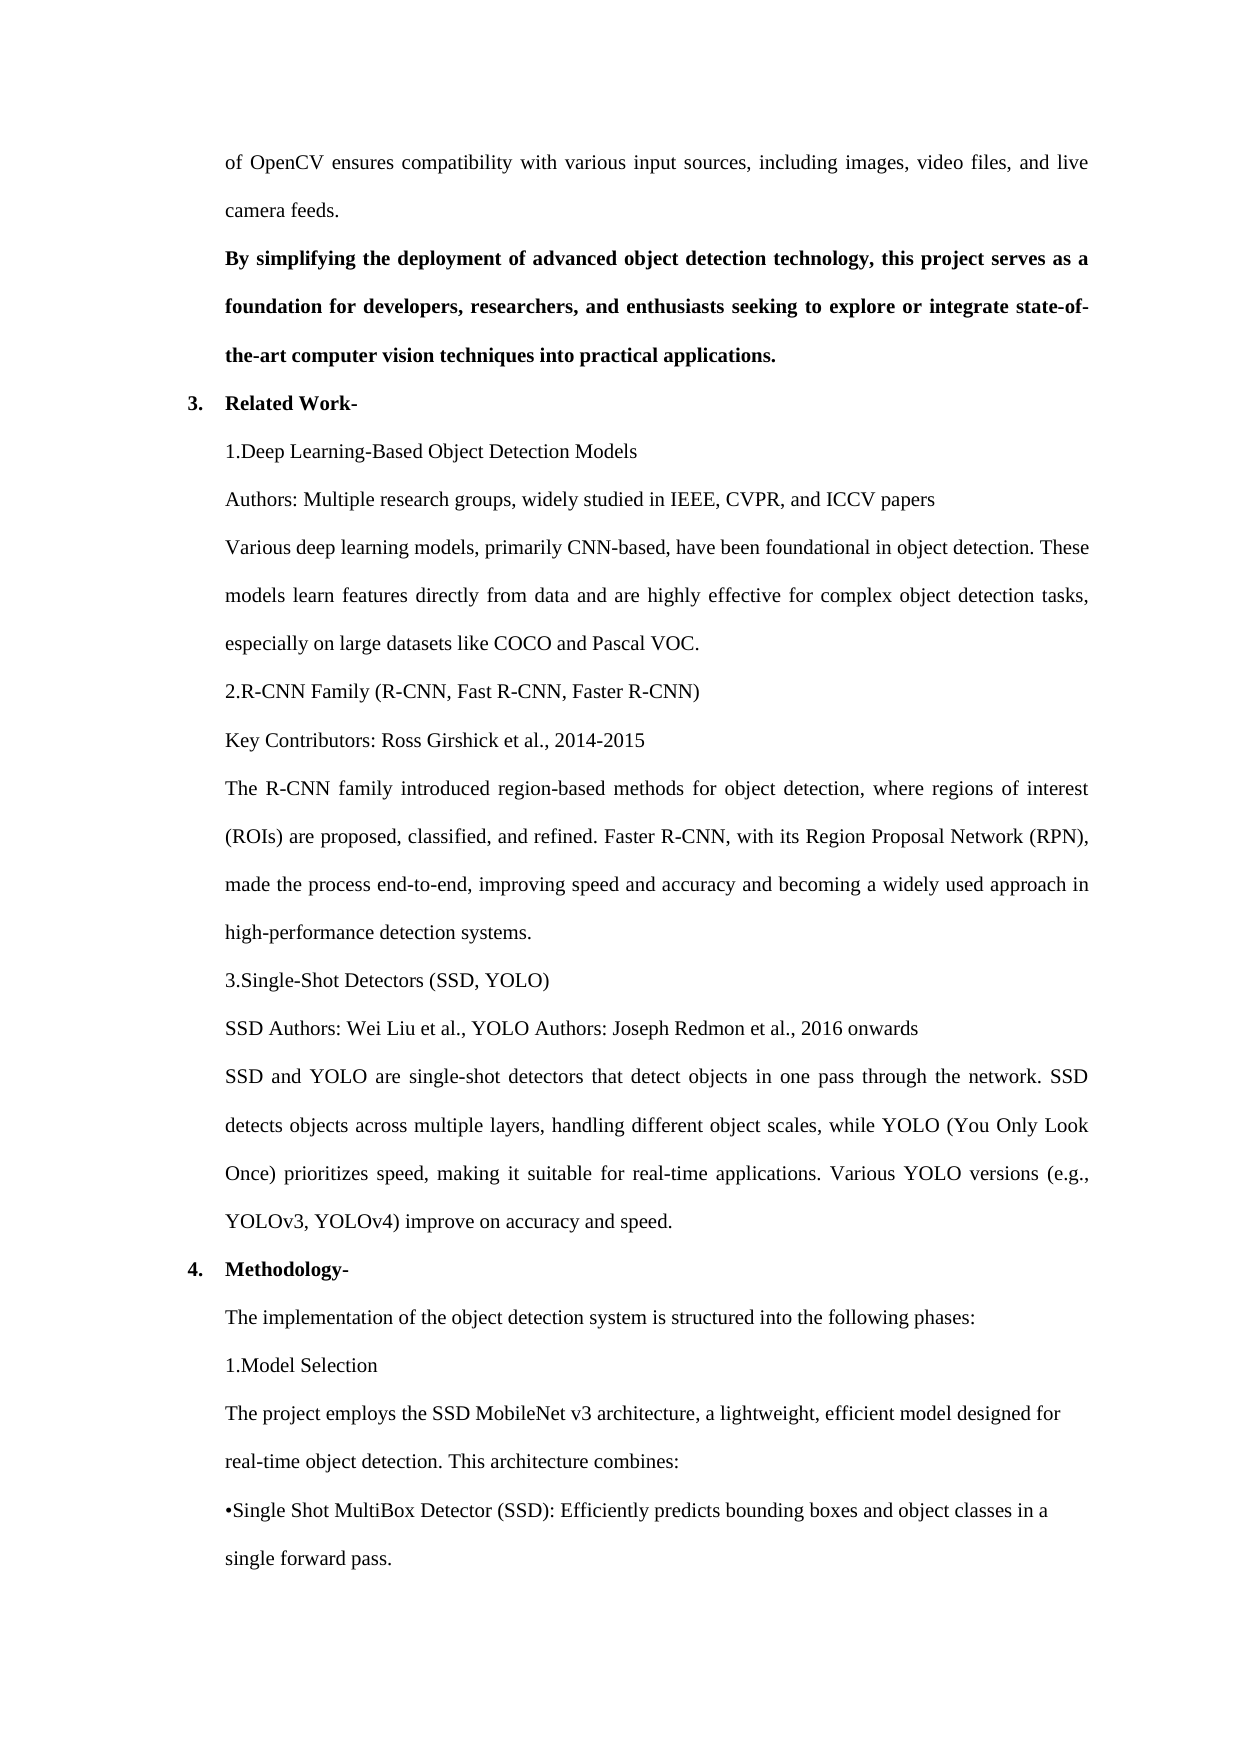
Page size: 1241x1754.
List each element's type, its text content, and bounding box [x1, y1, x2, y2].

list SSD and YOLO are single-shot detectors that detect objects in one pass through the network. SSD detects objects across multiple layers, handling different object scales, while YOLO (You Only Look Once) prioritizes speed, making it suitable for real-time applications. Various YOLO versions (e.g., YOLOv3, YOLOv4) improve on accuracy and speed. [225, 1064, 1090, 1233]
list The project employs the SSD MobileNet v3 architecture, a lightweight, efficient model designed for real-time object detection. This architecture combines: [225, 1401, 1090, 1473]
list Various deep learning models, primarily CNN-based, have been foundational in object detection. These models learn features directly from data and are highly effective for complex object detection tasks, especially on large datasets like COCO and Pascal VOC. [225, 535, 1090, 655]
list Methodology- [187, 1257, 1090, 1281]
list •Single Shot MultiBox Detector (SSD): Efficiently predicts bounding boxes and object classes in a single forward pass. [225, 1497, 1090, 1570]
list 3.Single-Shot Detectors (SSD, YOLO) [225, 968, 1090, 992]
list Key Contributors: Ross Girshick et al., 2014-2015 [225, 727, 1090, 752]
list By simplifying the deployment of advanced object detection technology, this project serves as a foundation for developers, researchers, and enthusiasts seeking to explore or integrate state-of-the-art computer vision techniques into practical applications. [225, 246, 1090, 367]
list The implementation of the object detection system is structured into the following phases: [225, 1305, 1090, 1329]
list 1.Model Selection [225, 1353, 1090, 1377]
list The R-CNN family introduced region-based methods for object detection, where regions of interest (ROIs) are proposed, classified, and refined. Faster R-CNN, with its Region Proposal Network (RPN), made the process end-to-end, improving speed and accuracy and becoming a widely used approach in high-performance detection systems. [225, 776, 1090, 944]
list Authors: Multiple research groups, widely studied in IEEE, CVPR, and ICCV papers [225, 487, 1090, 511]
list 1.Deep Learning-Based Object Detection Models [225, 439, 1090, 463]
list Related Work- [187, 391, 1090, 415]
list SSD Authors: Wei Liu et al., YOLO Authors: Joseph Redmon et al., 2016 onwards [225, 1016, 1090, 1040]
list 2.R-CNN Family (R-CNN, Fast R-CNN, Faster R-CNN) [225, 679, 1090, 703]
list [225, 150, 1090, 222]
